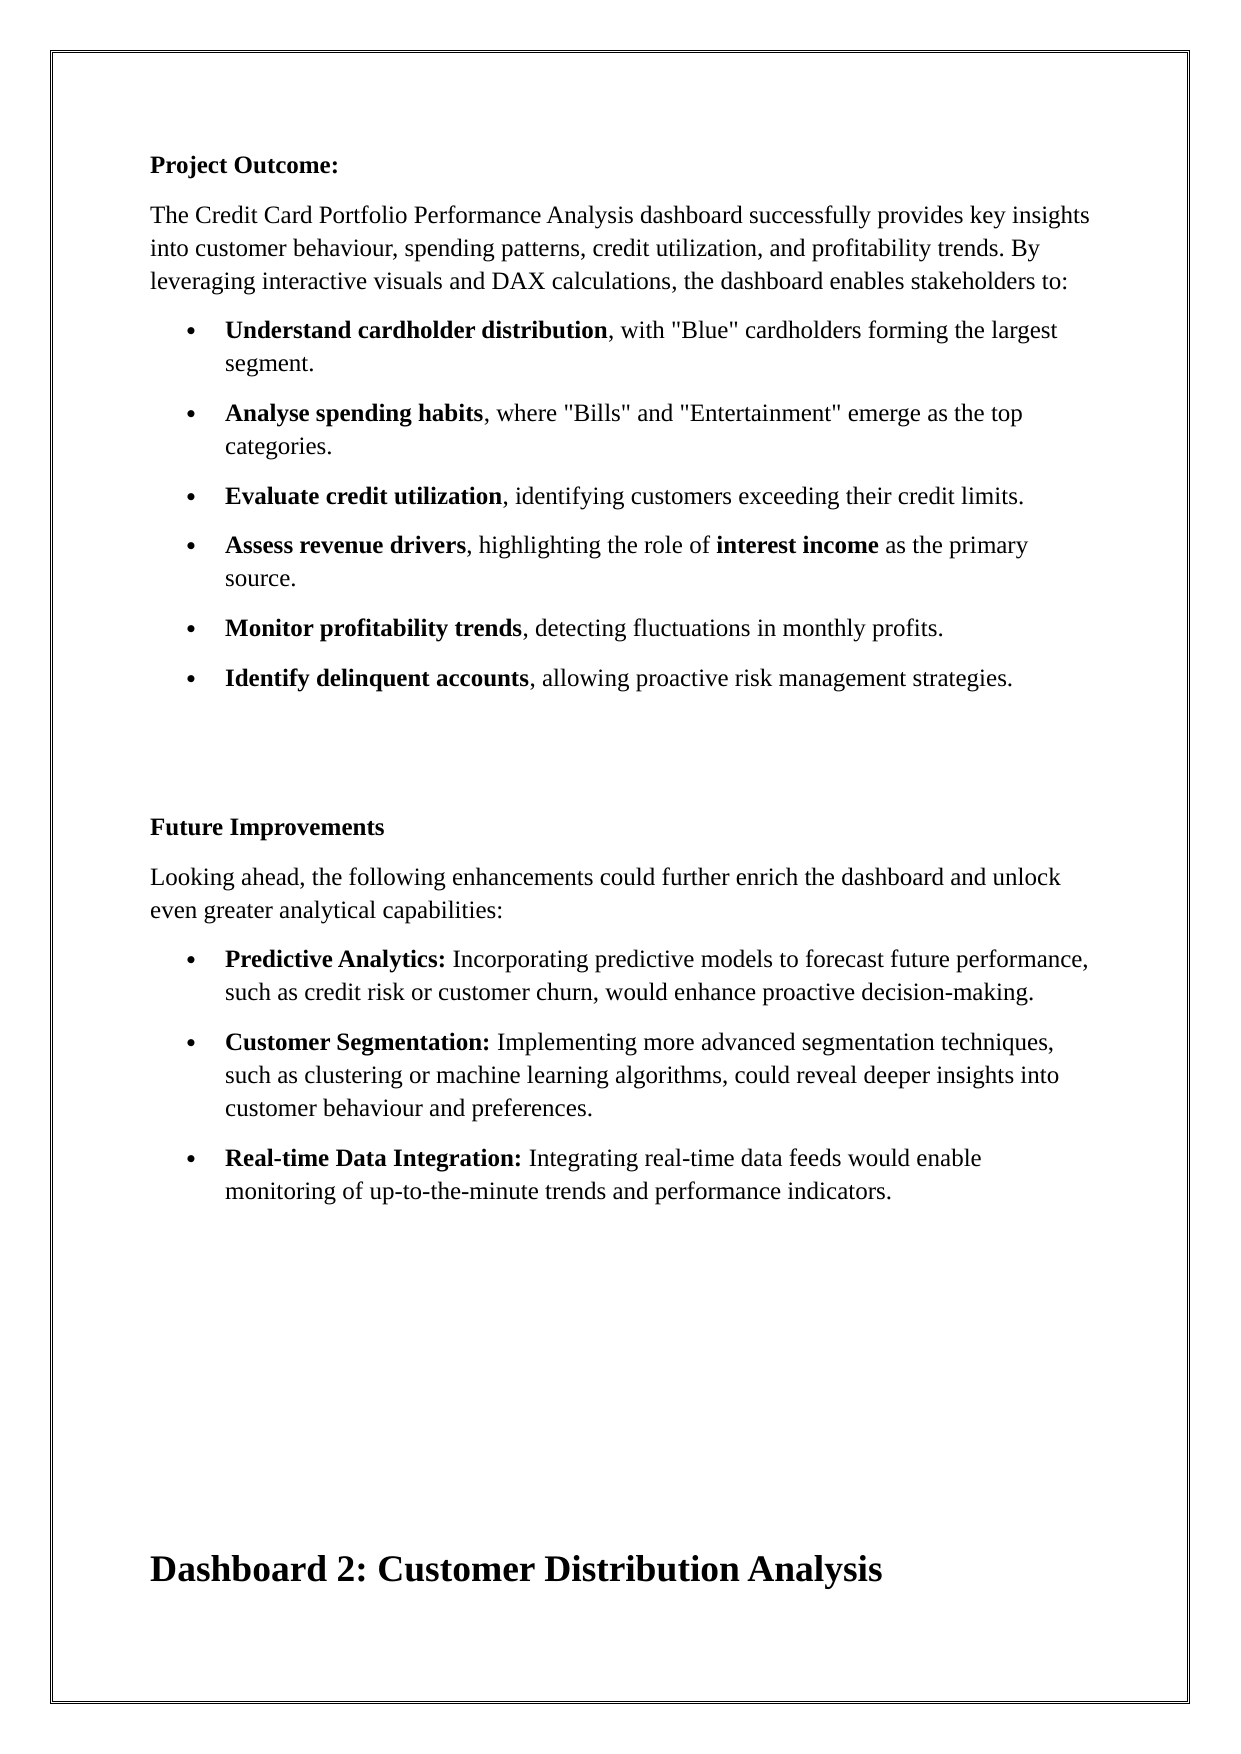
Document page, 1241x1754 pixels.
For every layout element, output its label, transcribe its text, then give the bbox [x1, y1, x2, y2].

list Monitor profitability trends, detecting fluctuations in monthly profits. [187, 613, 1090, 642]
list Identify delinquent accounts, allowing proactive risk management strategies. [187, 663, 1090, 692]
list Customer Segmentation: Implementing more advanced segmentation techniques, such as clustering or machine learning algorithms, could reveal deeper insights into customer behaviour and preferences. [187, 1027, 1090, 1122]
list Assess revenue drivers, highlighting the role of interest income as the primary source. [187, 531, 1090, 592]
list Evaluate credit utilization, identifying customers exceeding their credit limits. [187, 481, 1090, 509]
list Real-time Data Integration: Integrating real-time data feeds would enable monitoring of up-to-the-minute trends and performance indicators. [187, 1143, 1090, 1204]
text The Credit Card Portfolio Performance Analysis dashboard successfully provides key insights into customer behaviour, spending patterns, credit utilization, and profitability trends. By leveraging interactive visuals and DAX calculations, the dashboard enables stakeholders to: [150, 200, 1090, 294]
list Predictive Analytics: Incorporating predictive models to forecast future performance, such as credit risk or customer churn, would enhance proactive decision-making. [187, 944, 1090, 1006]
text Project Outcome: [150, 150, 1090, 179]
list Analyse spending habits, where "Bills" and "Entertainment" emerge as the top categories. [187, 398, 1090, 460]
text Future Improvements [150, 812, 1090, 841]
text Dashboard 2: Customer Distribution Analysis [150, 1546, 1090, 1589]
text Looking ahead, the following enhancements could further enrich the dashboard and unlock even greater analytical capabilities: [150, 862, 1090, 923]
list Understand cardholder distribution, with "Blue" cardholders forming the largest segment. [187, 315, 1090, 377]
